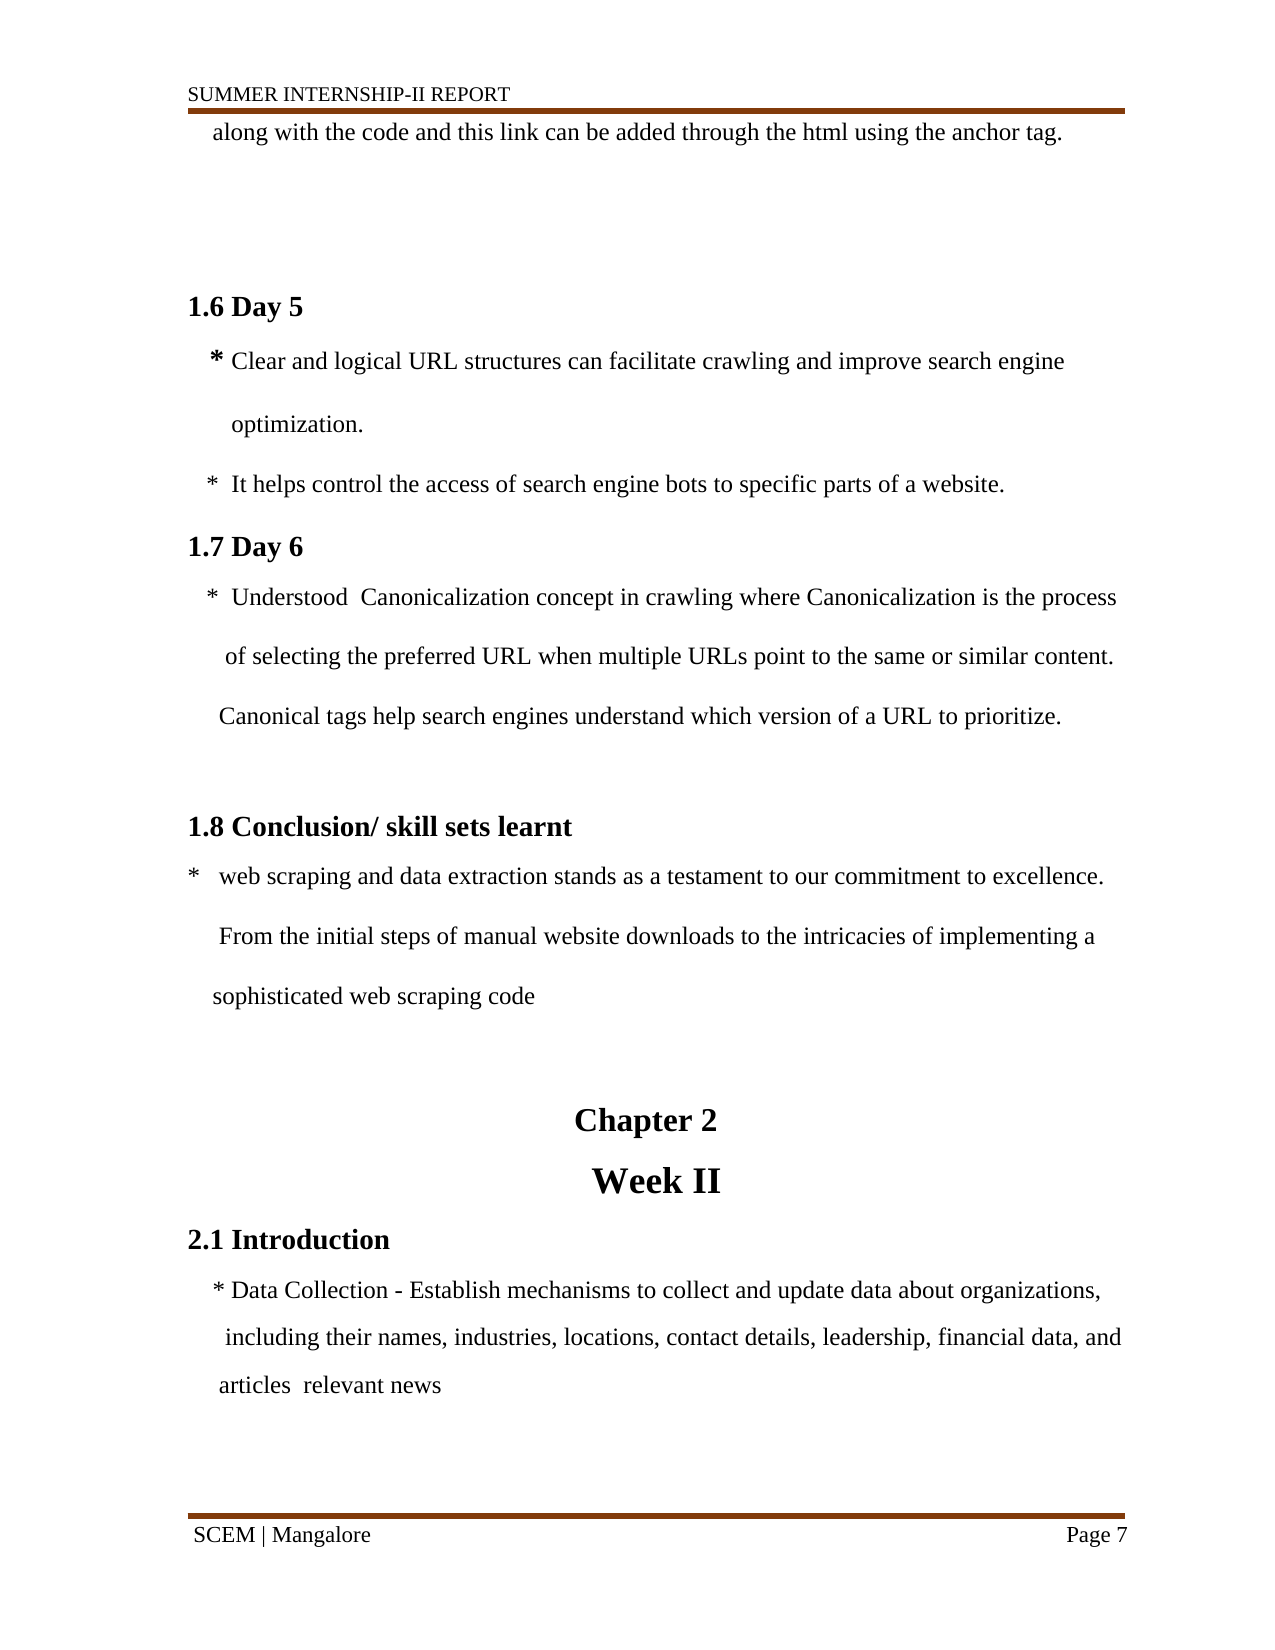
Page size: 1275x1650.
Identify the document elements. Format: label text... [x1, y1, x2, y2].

text along with the code and this link can be added through the html using the anchor tag. [187, 117, 1125, 146]
text 1.7 Day 6 [187, 529, 1125, 562]
text Canonical tags help search engines understand which version of a URL to prioritize. [187, 701, 1125, 730]
text of selecting the preferred URL when multiple URLs point to the same or similar content. [187, 641, 1125, 670]
text optimization. [187, 409, 1125, 438]
text * web scraping and data extraction stands as a testament to our commitment to excellence. [187, 861, 1125, 890]
text From the initial steps of manual website downloads to the intricacies of implementing a [187, 921, 1125, 950]
text * Understood Canonicalization concept in crawling where Canonicalization is the process [187, 582, 1125, 610]
text Week II [187, 1159, 1125, 1202]
text articles relevant news [187, 1370, 1125, 1399]
text * It helps control the access of search engine bots to specific parts of a website. [187, 469, 1125, 498]
text * Clear and logical URL structures can facilitate crawling and improve search engine [187, 342, 1125, 376]
text including their names, industries, locations, contact details, leadership, financial data, and [187, 1322, 1125, 1351]
text Chapter 2 [187, 1101, 1125, 1139]
text 2.1 Introduction [187, 1222, 1125, 1255]
text 1.8 Conclusion/ skill sets learnt [187, 809, 1125, 842]
text sophisticated web scraping code [187, 981, 1125, 1010]
text 1.6 Day 5 [187, 289, 1125, 323]
text * Data Collection - Establish mechanisms to collect and update data about organizations, [187, 1275, 1125, 1303]
